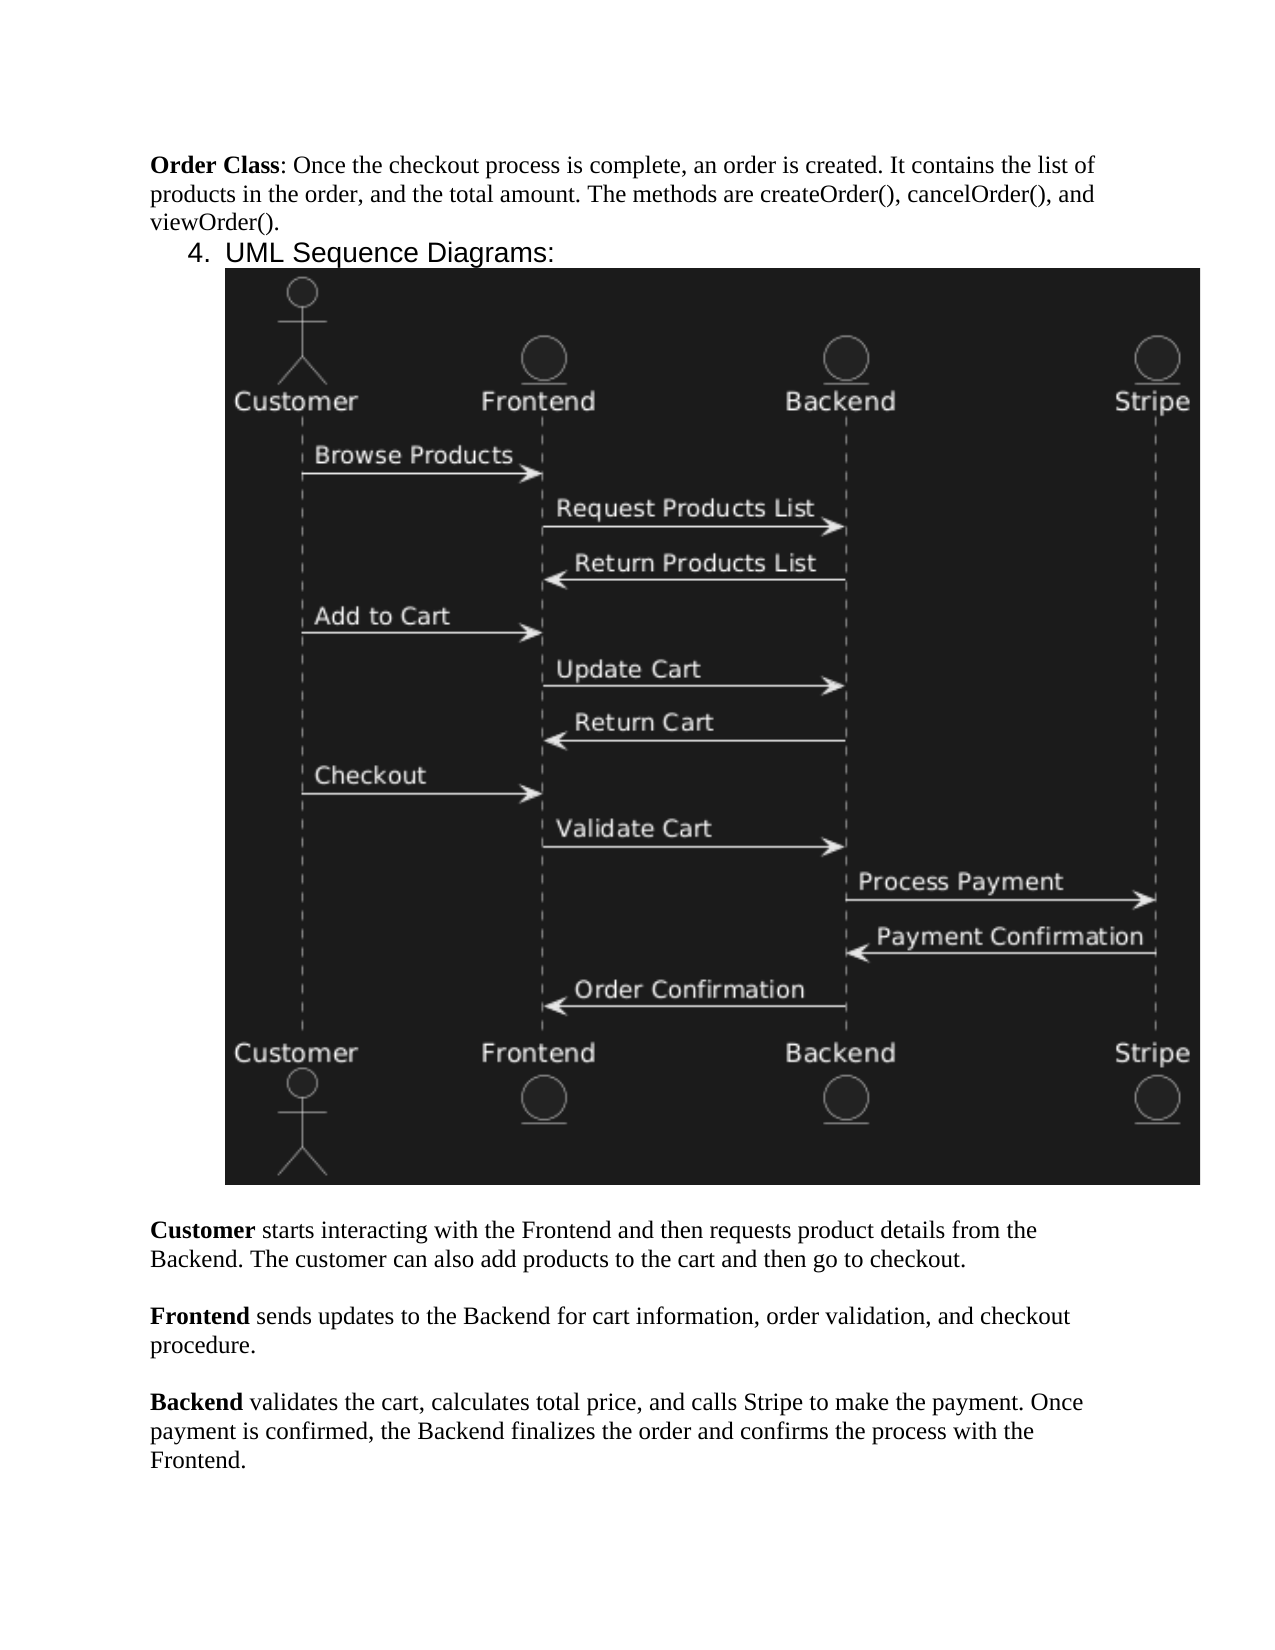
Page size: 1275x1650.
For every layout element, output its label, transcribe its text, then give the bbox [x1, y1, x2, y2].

text Frontend sends updates to the Backend for cart information, order validation, and checkout procedure. [150, 1301, 1125, 1359]
text Customer starts interacting with the Frontend and then requests product details from the Backend. The customer can also add products to the cart and then go to checkout. [150, 1215, 1125, 1272]
text Order Class: Once the checkout process is complete, an order is created. It contains the list of products in the order, and the total amount. The methods are createOrder(), cancelOrder(), and viewOrder(). [150, 150, 1125, 236]
text Backend validates the cart, calculates total price, and calls Stripe to make the payment. Once payment is confirmed, the Backend finalizes the order and confirms the process with the Frontend. [150, 1387, 1125, 1474]
picture [225, 268, 1200, 1185]
